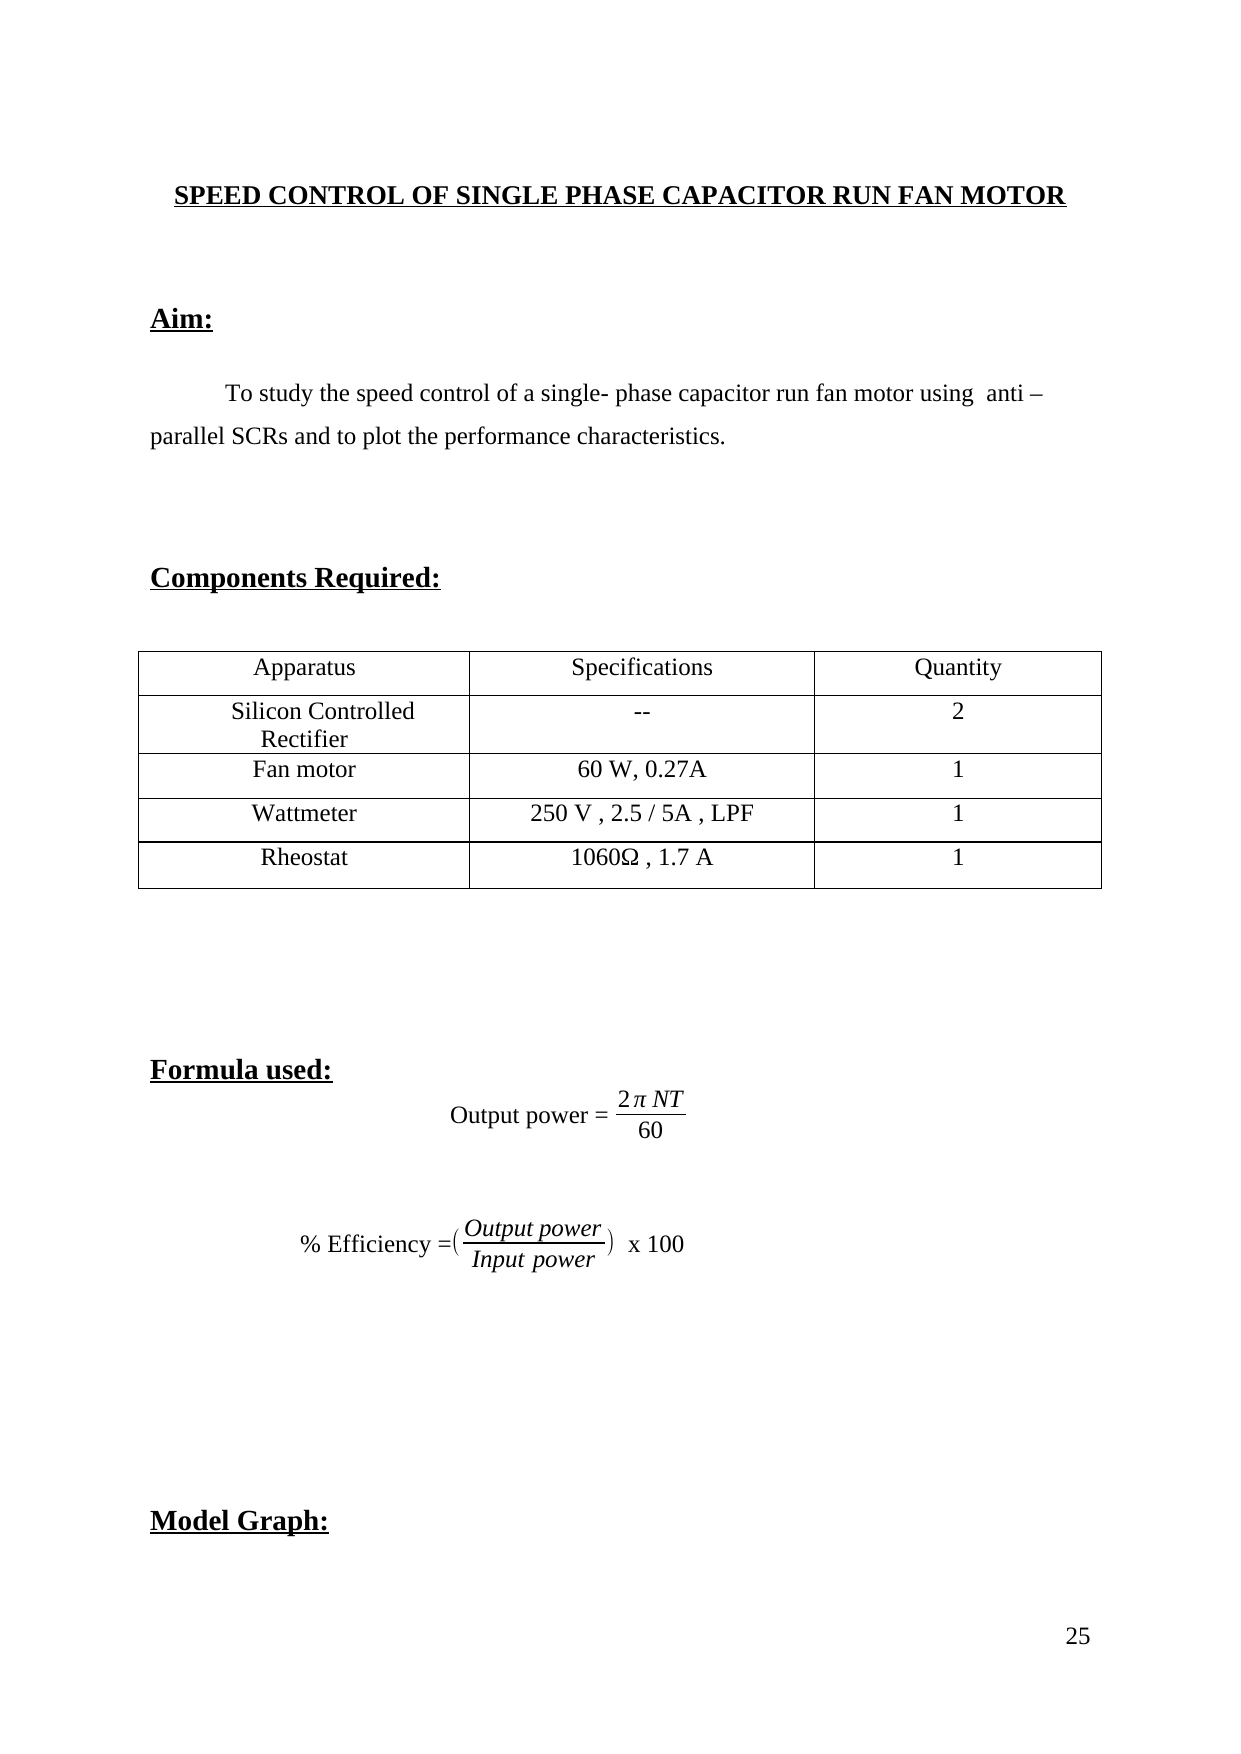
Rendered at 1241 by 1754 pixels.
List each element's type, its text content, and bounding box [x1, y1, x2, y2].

table_cell Rheostat [139, 843, 469, 888]
table_cell 1 [815, 754, 1101, 797]
table_cell -- [470, 696, 814, 753]
table_header Apparatus [139, 652, 469, 695]
text Output power = [150, 1086, 1090, 1144]
table_cell 1060Ω , 1.7 A [470, 843, 814, 888]
text Components Required: [150, 560, 1090, 593]
table_cell 60 W, 0.27A [470, 754, 814, 797]
table_cell Silicon Controlled Rectifier [139, 696, 469, 753]
table_cell 2 [815, 696, 1101, 753]
table_header Specifications [470, 652, 814, 695]
text SPEED CONTROL OF SINGLE PHASE CAPACITOR RUN FAN MOTOR [150, 179, 1090, 210]
text Aim: [150, 301, 1090, 334]
table_cell 1 [815, 799, 1101, 841]
table_cell Wattmeter [139, 799, 469, 841]
text Model Graph: [150, 1503, 1090, 1537]
table_cell Fan motor [139, 754, 469, 797]
table_cell 1 [815, 843, 1101, 888]
text To study the speed control of a single- phase capacitor run fan motor using anti – parallel SCRs and to plot the performance characteristics. [150, 378, 1090, 449]
text % Efficiency = x 100 [150, 1214, 1090, 1273]
text Formula used: [150, 1052, 1090, 1086]
table_header Quantity [815, 652, 1101, 695]
table_cell 250 V , 2.5 / 5A , LPF [470, 799, 814, 841]
